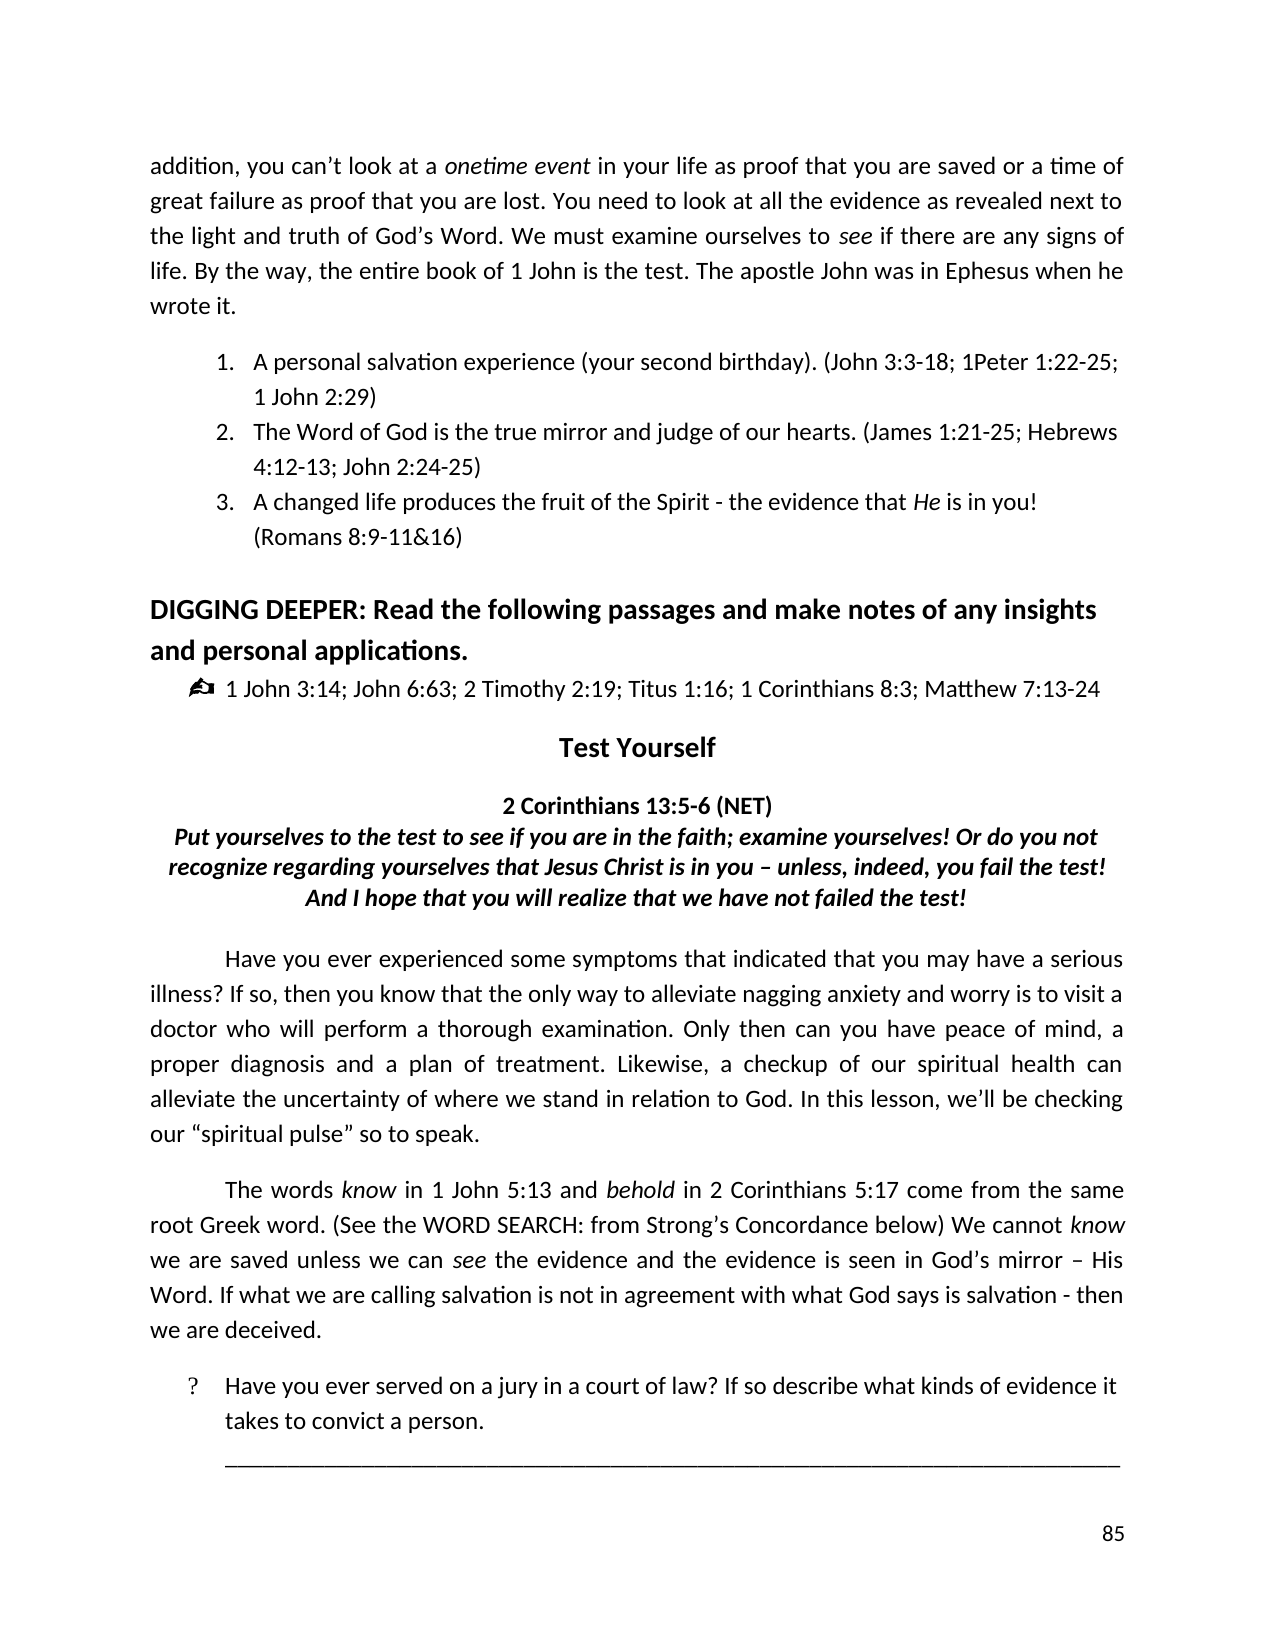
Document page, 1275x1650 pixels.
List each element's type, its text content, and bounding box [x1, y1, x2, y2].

list DIGGING DEEPER: Read the following passages and make notes of any insights and personal applications. [150, 591, 1125, 667]
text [150, 150, 1125, 321]
list A personal salvation experience (your second birthday). (John 3:3-18; 1Peter 1:22-25; 1 John 2:29) [216, 346, 1125, 411]
text Have you ever experienced some symptoms that indicated that you may have a serious illness? If so, then you know that the only way to alleviate nagging anxiety and worry is to visit a doctor who will perform a thorough examination. Only then can you have peace of mind, a proper diagnosis and a plan of treatment. Likewise, a checkup of our spiritual health can alleviate the uncertainty of where we stand in relation to God. In this lesson, we’ll be checking our “spiritual pulse” so to speak. [150, 943, 1125, 1149]
text Put yourselves to the test to see if you are in the faith; examine yourselves! Or do you not recognize regarding yourselves that Jesus Christ is in you – unless, indeed, you fail the test! 6 And I hope that you will realize that we have not failed the test! [150, 821, 1125, 913]
text 2 Corinthians 13:5-6 (NET) [150, 791, 1125, 821]
list Have you ever served on a jury in a court of law? If so describe what kinds of evidence it takes to convict a person. ________________________________________________________________________ [187, 1370, 1125, 1470]
list 1 John 3:14; John 6:63; 2 Timothy 2:19; Titus 1:16; 1 Corinthians 8:3; Matthew 7:13-24 [187, 673, 1125, 703]
text Test Yourself [150, 729, 1125, 764]
list A changed life produces the fruit of the Spirit - the evidence that He is in you! (Romans 8:9-11&16) [216, 486, 1125, 551]
text The words know in 1 John 5:13 and behold in 2 Corinthians 5:17 come from the same root Greek word. (See the WORD SEARCH: from Strong’s Concordance below) We cannot know we are saved unless we can see the evidence and the evidence is seen in God’s mirror – His Word. If what we are calling salvation is not in agreement with what God says is salvation - then we are deceived. [150, 1174, 1125, 1344]
list The Word of God is the true mirror and judge of our hearts. (James 1:21-25; Hebrews 4:12-13; John 2:24-25) [216, 416, 1125, 481]
